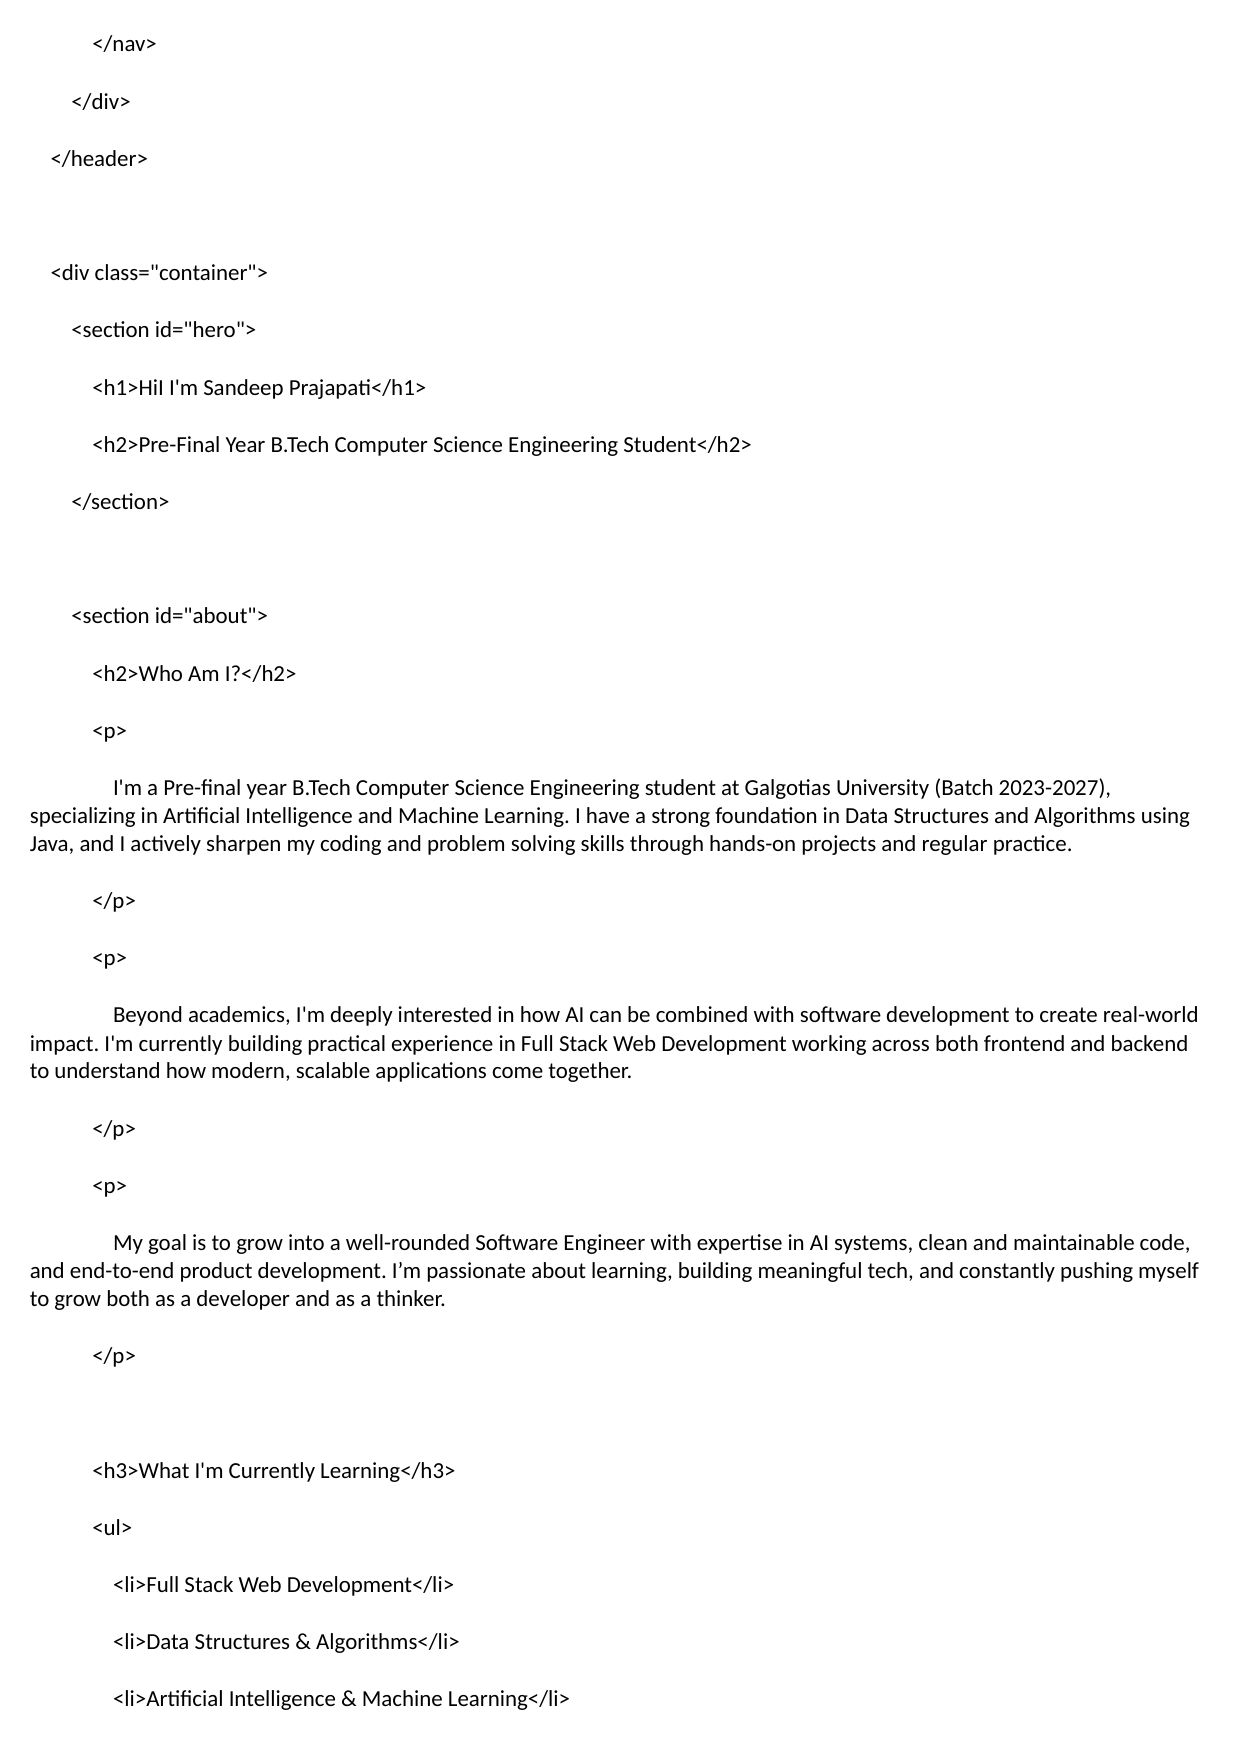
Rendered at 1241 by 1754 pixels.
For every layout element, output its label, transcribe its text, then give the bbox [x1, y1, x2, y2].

text <h1>HiI I'm Sandeep Prajapati</h1> [29, 373, 1211, 401]
text </p> [29, 886, 1211, 914]
text </header> [29, 144, 1211, 172]
text <li>Artificial Intelligence & Machine Learning</li> [29, 1684, 1211, 1713]
text <h2>Who Am I?</h2> [29, 659, 1211, 687]
text <li>Data Structures & Algorithms</li> [29, 1627, 1211, 1655]
text <h2>Pre-Final Year B.Tech Computer Science Engineering Student</h2> [29, 430, 1211, 458]
text My goal is to grow into a well-rounded Software Engineer with expertise in AI systems, clean and maintainable code, and end-to-end product development. I’m passionate about learning, building meaningful tech, and constantly pushing myself to grow both as a developer and as a thinker. [29, 1228, 1211, 1312]
text </section> [29, 487, 1211, 515]
text <section id="hero"> [29, 316, 1211, 343]
text </nav> [29, 29, 1211, 58]
text <ul> [29, 1513, 1211, 1541]
text <h3>What I'm Currently Learning</h3> [29, 1456, 1211, 1484]
text <div class="container"> [29, 258, 1211, 286]
text <p> [29, 1171, 1211, 1199]
text <p> [29, 716, 1211, 744]
text Beyond academics, I'm deeply interested in how AI can be combined with software development to create real-world impact. I'm currently building practical experience in Full Stack Web Development working across both frontend and backend to understand how modern, scalable applications come together. [29, 1001, 1211, 1085]
text <li>Full Stack Web Development</li> [29, 1570, 1211, 1598]
text </p> [29, 1114, 1211, 1142]
text </div> [29, 87, 1211, 115]
text <section id="about"> [29, 601, 1211, 629]
text <p> [29, 943, 1211, 971]
text </p> [29, 1341, 1211, 1369]
text I'm a Pre-final year B.Tech Computer Science Engineering student at Galgotias University (Batch 2023-2027), specializing in Artificial Intelligence and Machine Learning. I have a strong foundation in Data Structures and Algorithms using Java, and I actively sharpen my coding and problem solving skills through hands-on projects and regular practice. [29, 773, 1211, 857]
